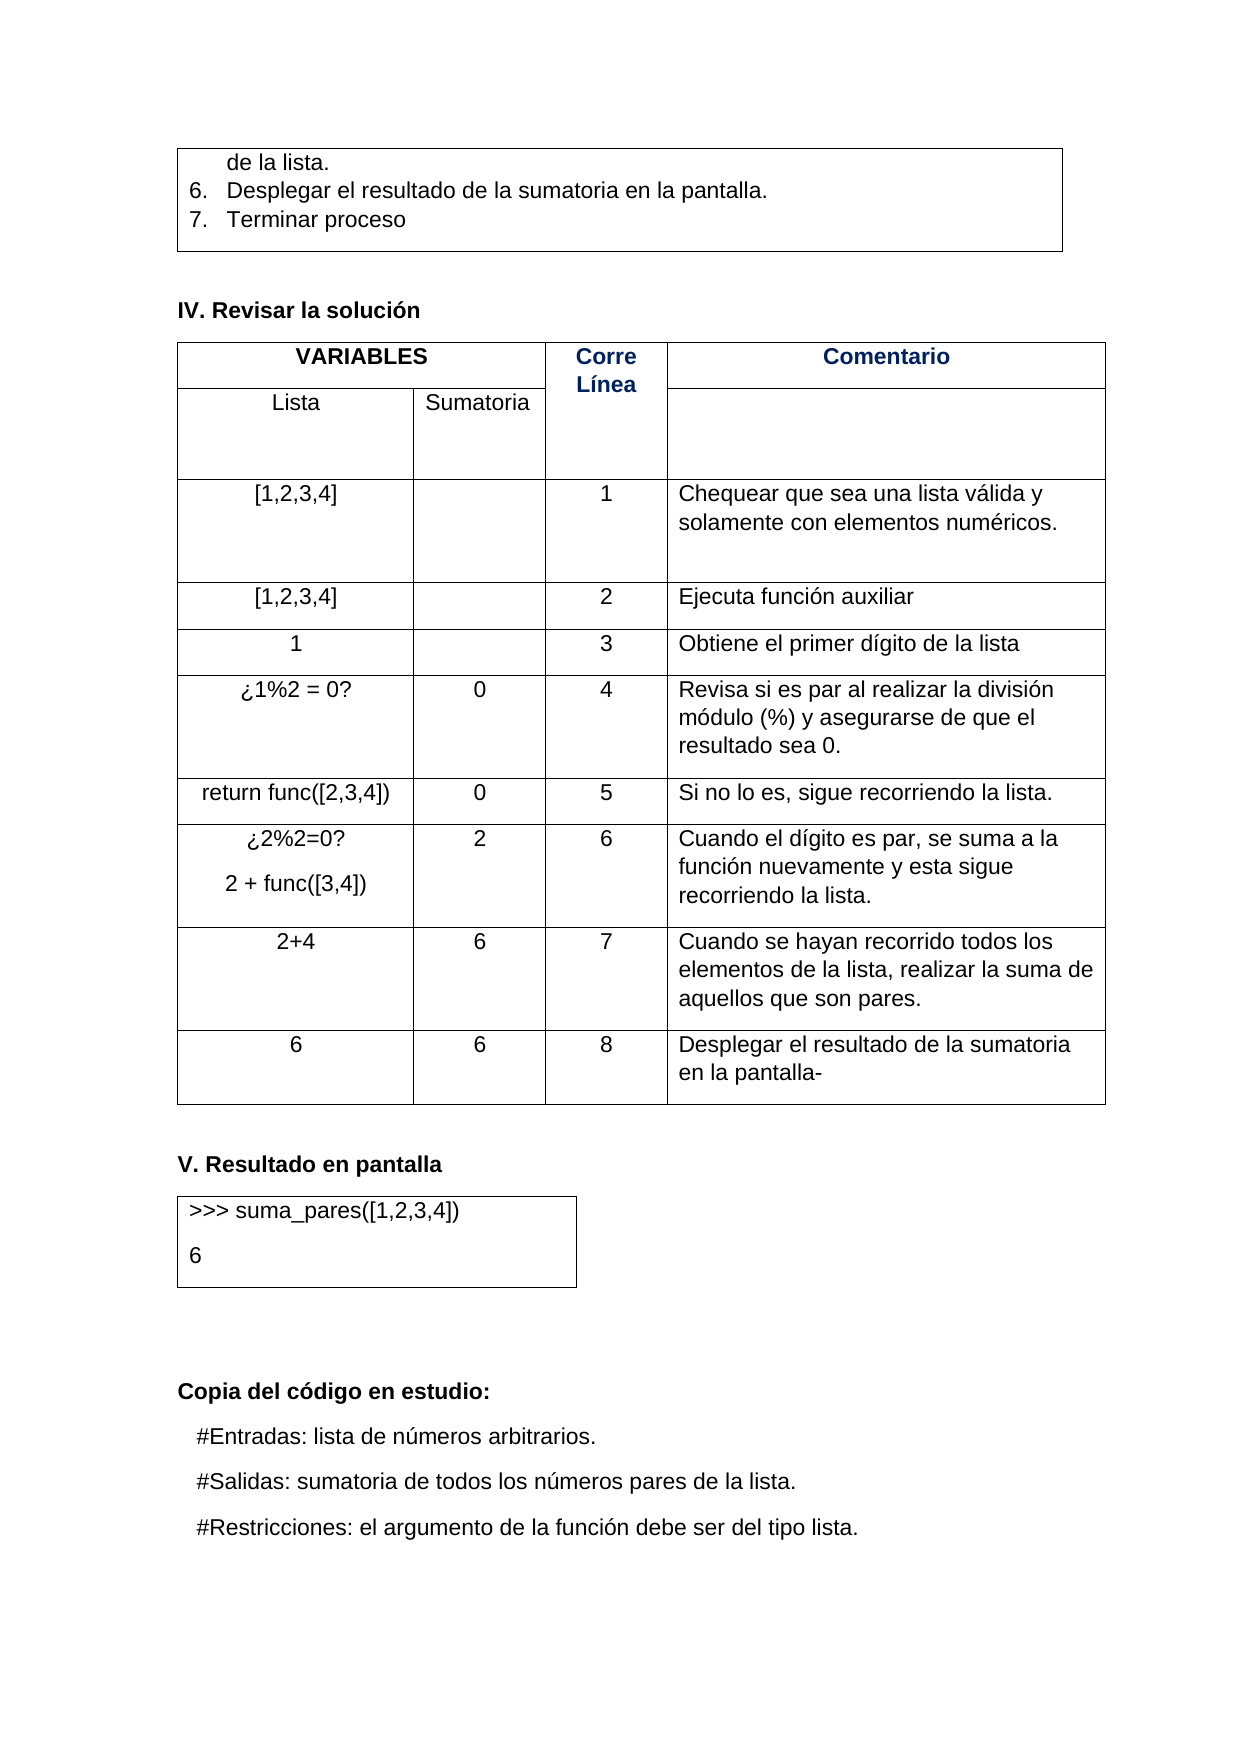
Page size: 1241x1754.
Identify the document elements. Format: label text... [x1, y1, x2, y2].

text Copia del código en estudio: [177, 1378, 1063, 1404]
table_cell Ejecuta función auxiliar [668, 583, 1105, 628]
text IV. Revisar la solución [177, 297, 1063, 323]
text #Restricciones: el argumento de la función debe ser del tipo lista. [177, 1513, 1063, 1540]
text V. Resultado en pantalla [177, 1151, 1063, 1177]
table_cell Chequear que sea una lista válida y solamente con elementos numéricos. [668, 480, 1105, 582]
table_cell Revisa si es par al realizar la división módulo (%) y asegurarse de que el resultado sea 0. [668, 676, 1105, 778]
table_cell 4 [546, 676, 667, 778]
table_cell [414, 630, 545, 674]
table_cell 6 [414, 1031, 545, 1104]
table_cell 6 [178, 1031, 413, 1104]
table_cell Desplegar el resultado de la sumatoria en la pantalla- [668, 1031, 1105, 1104]
table_cell Cuando se hayan recorrido todos los elementos de la lista, realizar la suma de aquellos que son pares. [668, 928, 1105, 1030]
table_cell Sumatoria [414, 389, 545, 479]
table_cell Lista [178, 389, 413, 479]
table_cell 1 [178, 630, 413, 674]
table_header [178, 149, 1062, 251]
table_cell [668, 389, 1105, 479]
table_cell ¿2%2=0? 2 + func([3,4]) [178, 825, 413, 927]
table_cell 2+4 [178, 928, 413, 1030]
table_cell [1,2,3,4] [178, 583, 413, 628]
table_cell Si no lo es, sigue recorriendo la lista. [668, 779, 1105, 824]
table_cell 6 [546, 825, 667, 927]
table_cell Cuando el dígito es par, se suma a la función nuevamente y esta sigue recorriendo la lista. [668, 825, 1105, 927]
table_header >>> suma_pares([1,2,3,4]) 6 [178, 1197, 576, 1287]
table_cell 8 [546, 1031, 667, 1104]
table_cell 3 [546, 630, 667, 674]
table_cell [1,2,3,4] [178, 480, 413, 582]
text #Salidas: sumatoria de todos los números pares de la lista. [177, 1468, 1063, 1495]
table_cell 5 [546, 779, 667, 824]
table_cell [414, 480, 545, 582]
table_cell return func([2,3,4]) [178, 779, 413, 824]
table_cell 2 [546, 583, 667, 628]
table_cell ¿1%2 = 0? [178, 676, 413, 778]
table_cell 7 [546, 928, 667, 1030]
table_cell Obtiene el primer dígito de la lista [668, 630, 1105, 674]
table_cell 6 [414, 928, 545, 1030]
text #Entradas: lista de números arbitrarios. [177, 1423, 1063, 1449]
table_header Comentario [668, 343, 1105, 388]
table_header VARIABLES [178, 343, 545, 388]
table_cell 0 [414, 676, 545, 778]
table_cell 2 [414, 825, 545, 927]
table_header Corre Línea [546, 343, 667, 479]
table_cell [414, 583, 545, 628]
table_cell 1 [546, 480, 667, 582]
table_cell 0 [414, 779, 545, 824]
